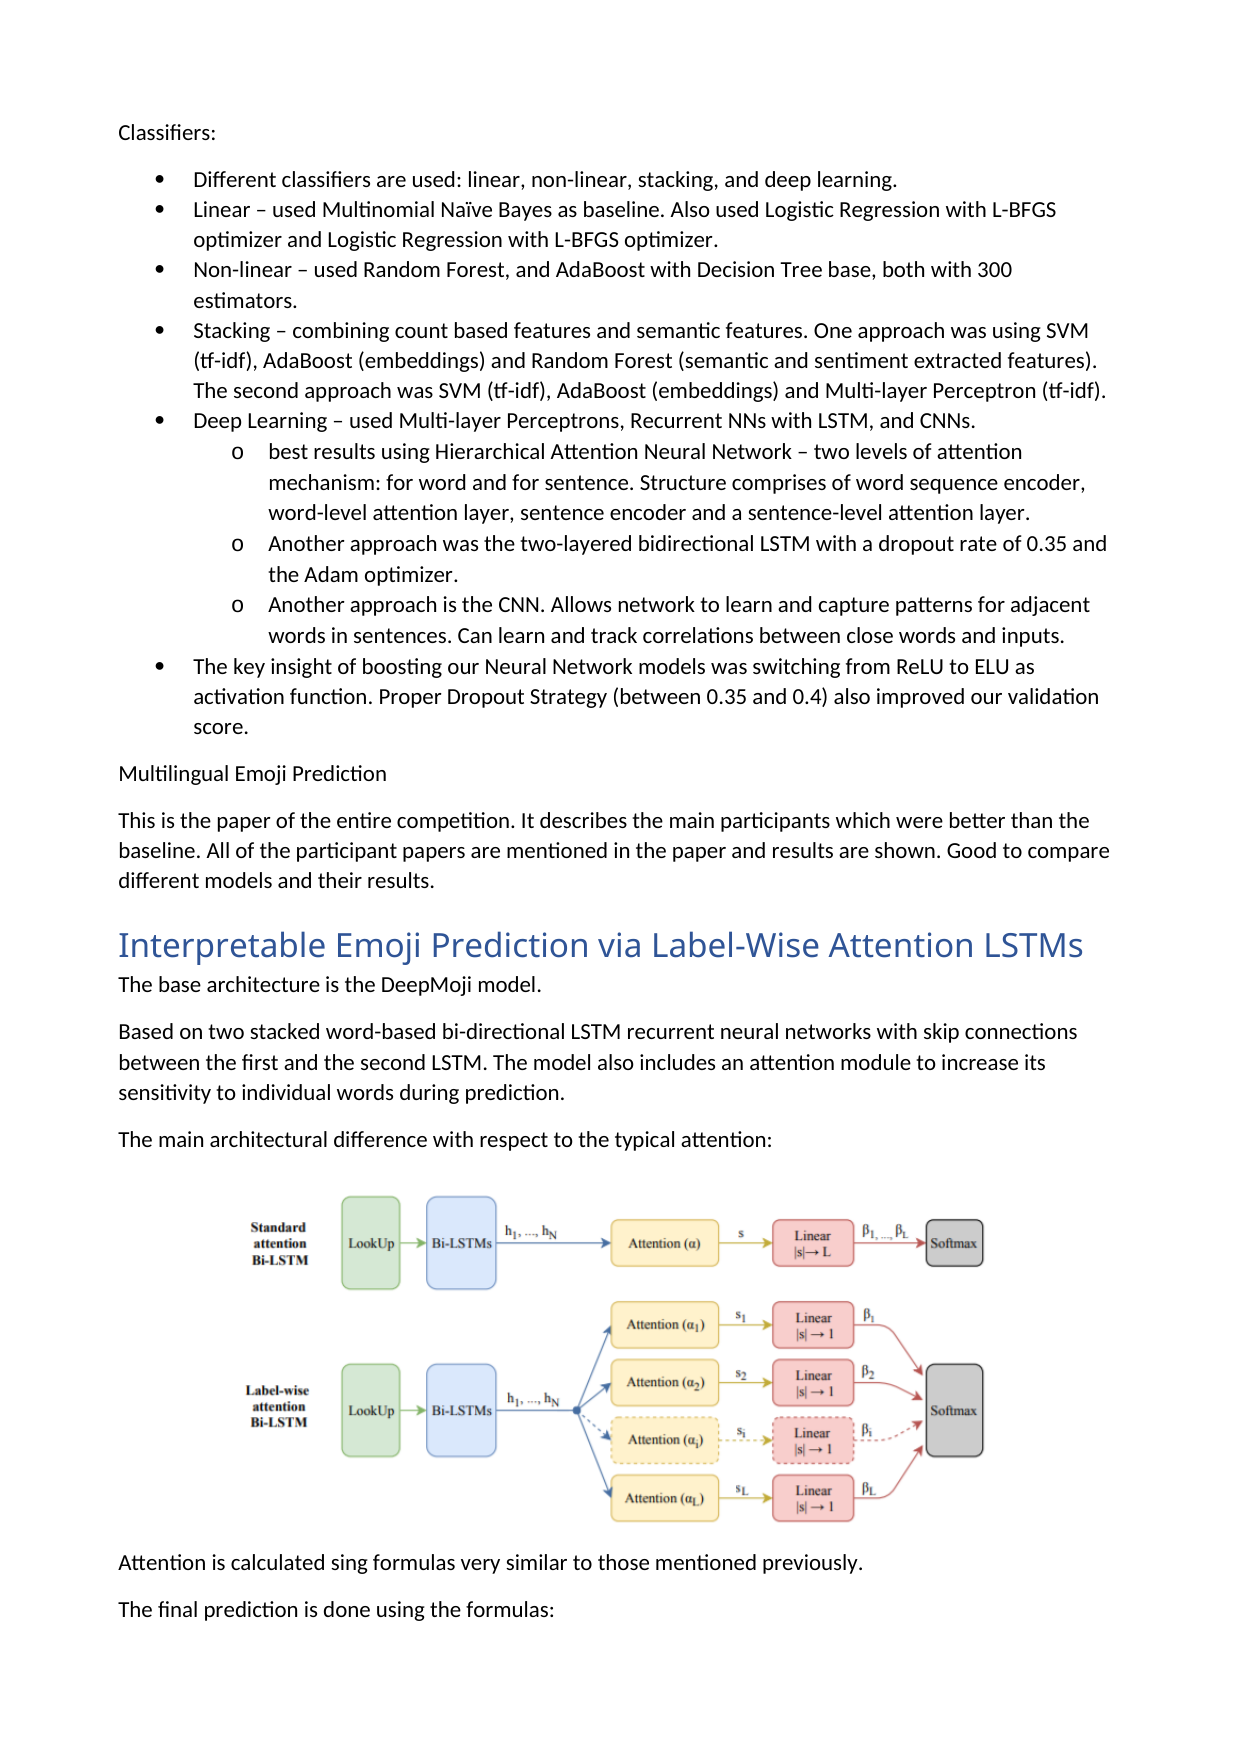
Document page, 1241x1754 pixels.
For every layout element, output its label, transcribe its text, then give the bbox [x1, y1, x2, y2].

text Multilingual Emoji Prediction [118, 759, 1122, 787]
text The main architectural difference with respect to the typical attention: [118, 1125, 1122, 1153]
picture [229, 1171, 1012, 1529]
list Deep Learning – used Multi-layer Perceptrons, Recurrent NNs with LSTM, and CNNs. [156, 407, 1122, 435]
list Non-linear – used Random Forest, and AdaBoost with Decision Tree base, both with 300 estimators. [156, 256, 1122, 314]
text The final prediction is done using the formulas: [118, 1595, 1122, 1623]
list Another approach is the CNN. Allows network to learn and capture patterns for adjacent words in sentences. Can learn and track correlations between close words and inputs. [231, 590, 1122, 649]
list Another approach was the two-layered bidirectional LSTM with a dropout rate of 0.35 and the Adam optimizer. [231, 529, 1122, 588]
text Attention is calculated sing formulas very similar to those mentioned previously. [118, 1548, 1122, 1576]
text This is the paper of the entire competition. It describes the main participants which were better than the baseline. All of the participant papers are mentioned in the paper and results are shown. Good to compare different models and their results. [118, 806, 1122, 894]
text Classifiers: [118, 118, 1122, 146]
list The key insight of boosting our Neural Network models was switching from ReLU to ELU as activation function. Proper Dropout Strategy (between 0.35 and 0.4) also improved our validation score. [156, 652, 1122, 740]
list Different classifiers are used: linear, non-linear, stacking, and deep learning. [156, 165, 1122, 193]
subtitle Interpretable Emoji Prediction via Label-Wise Attention LSTMs [118, 922, 1122, 967]
text The base architecture is the DeepMoji model. [118, 971, 1122, 998]
list Stacking – combining count based features and semantic features. One approach was using SVM (tf-idf), AdaBoost (embeddings) and Random Forest (semantic and sentiment extracted features). The second approach was SVM (tf-idf), AdaBoost (embeddings) and Multi-layer Perceptron (tf-idf). [156, 316, 1122, 404]
list best results using Hierarchical Attention Neural Network – two levels of attention mechanism: for word and for sentence. Structure comprises of word sequence encoder, word-level attention layer, sentence encoder and a sentence-level attention layer. [231, 437, 1122, 526]
list Linear – used Multinomial Naïve Bayes as baseline. Also used Logistic Regression with L-BFGS optimizer and Logistic Regression with L-BFGS optimizer. [156, 195, 1122, 253]
text Based on two stacked word-based bi-directional LSTM recurrent neural networks with skip connections between the first and the second LSTM. The model also includes an attention module to increase its sensitivity to individual words during prediction. [118, 1017, 1122, 1106]
